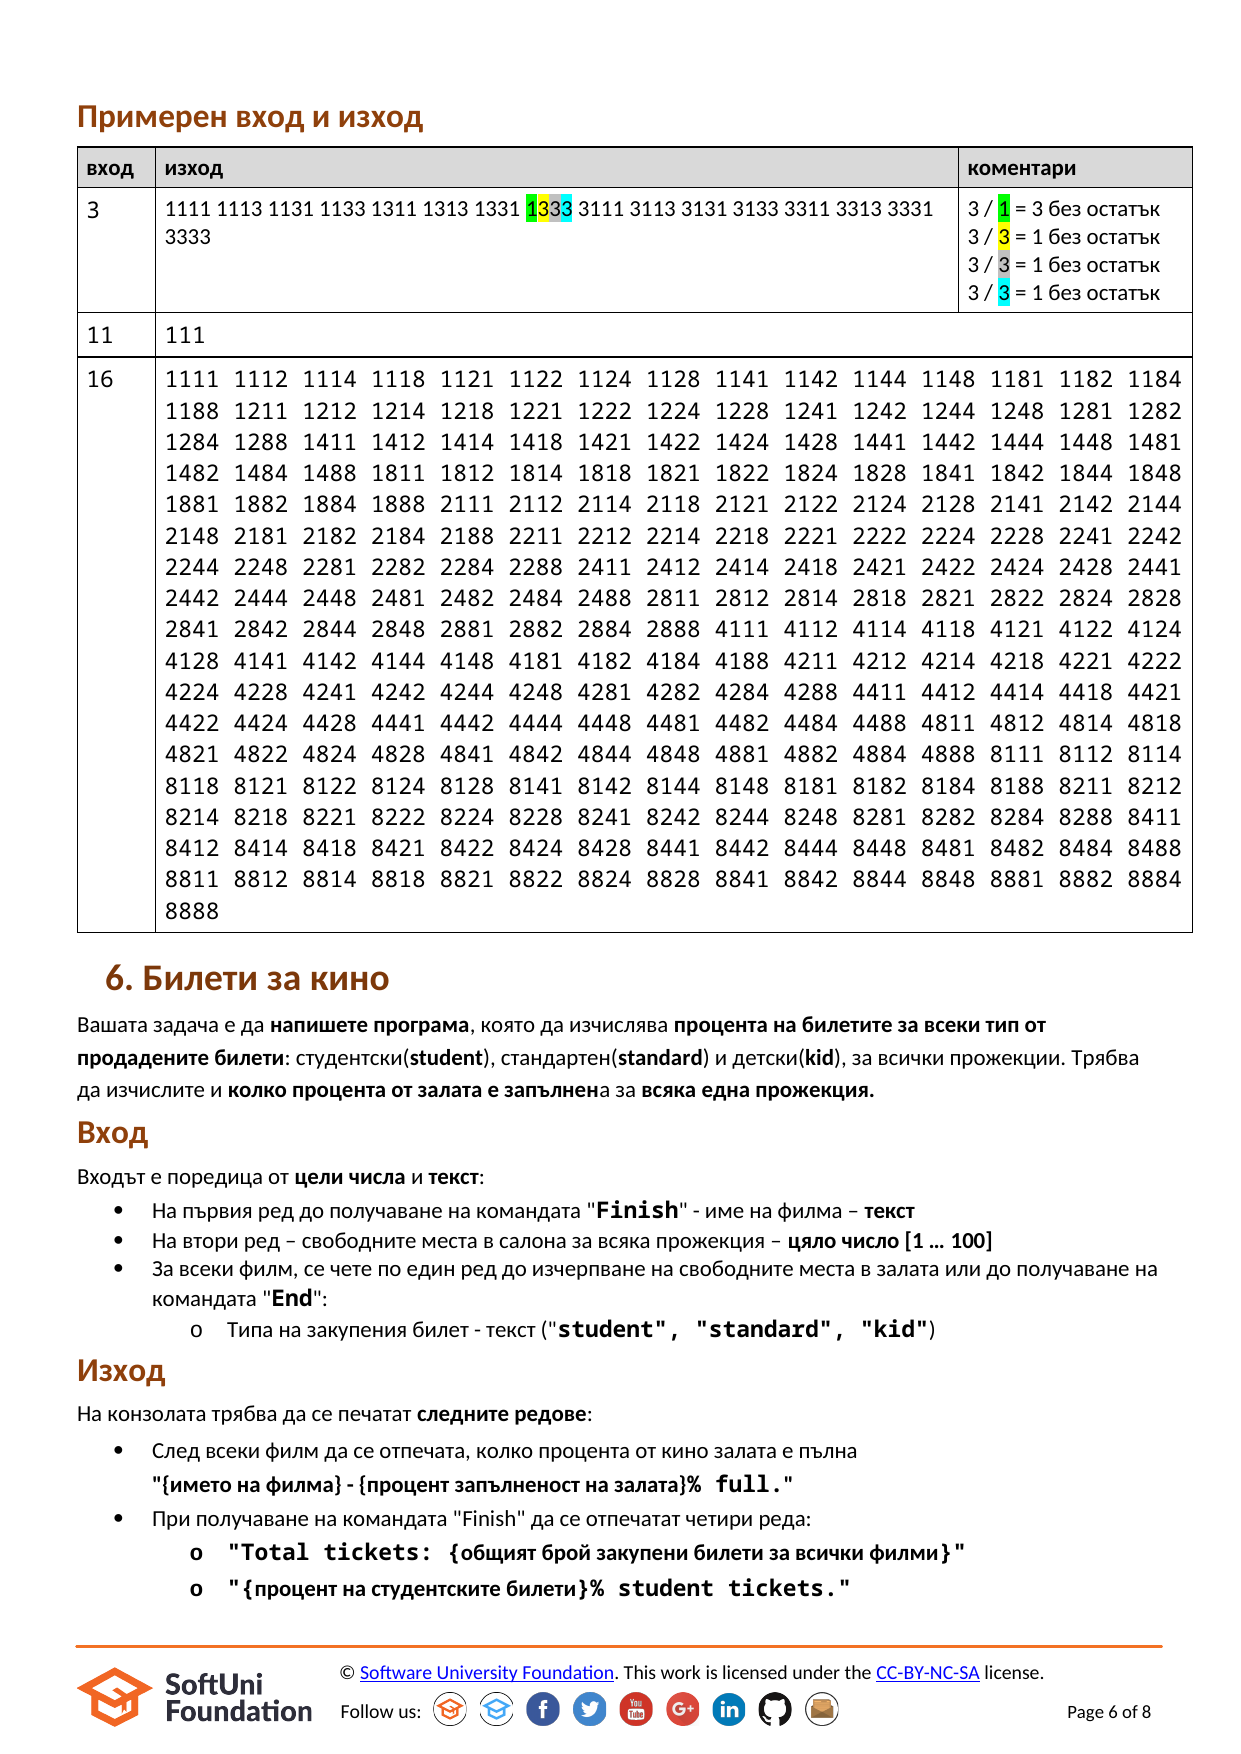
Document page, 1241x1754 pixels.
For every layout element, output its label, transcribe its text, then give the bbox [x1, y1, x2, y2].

subtitle Вход [77, 1111, 1163, 1152]
picture [758, 1692, 792, 1726]
table_header коментари [959, 148, 1192, 187]
picture [712, 1693, 722, 1703]
picture [805, 1692, 839, 1726]
list За всеки филм, се чете по един ред до изчерпване на свободните места в залата или до получаване на командата "End": [114, 1254, 1163, 1313]
subtitle Билети за кино [105, 954, 1163, 999]
list На втори ред – свободните места в салона за всяка прожекция – цяло число [1 … 100] [114, 1226, 1163, 1254]
list На първия ред до получаване на командата "Finish" - име на филма – текст [114, 1194, 1163, 1226]
text На конзолата трябва да се печатат следните редове: [77, 1399, 1163, 1427]
picture [666, 1692, 700, 1726]
subtitle Примерен вход и изход [77, 95, 1163, 136]
picture [619, 1692, 653, 1726]
text Входът е поредица от цели числа и текст: [77, 1162, 1163, 1190]
list Типа на закупения билет - текст ("student", "standard", "kid") [189, 1313, 1163, 1344]
list "{името на филма} - {процент запълненост на залата}% full." [152, 1468, 1163, 1499]
table_header изход [156, 148, 958, 187]
table_cell 3 / 1 = 3 без остатък 3 / 3 = 1 без остатък 3 / 3 = 1 без остатък 3 / 3 = 1 без остатък [959, 188, 1192, 312]
picture [480, 1692, 513, 1726]
text Вашата задача е да напишете програма, която да изчислява процента на билетите за всеки тип от продадените билети: студентски(student), стандартен(standard) и детски(kid), за всички прожекции. Трябва да изчислите и колко процента от залата е запълнена за всяка една прожекция. [77, 1011, 1163, 1103]
list "{процент на студентските билети}% student tickets." [189, 1572, 1163, 1603]
table_header вход [78, 148, 155, 187]
picture [727, 1707, 738, 1717]
table_cell 16 [78, 358, 155, 932]
table_cell 11 [78, 313, 155, 356]
picture [433, 1692, 467, 1726]
subtitle Изход [77, 1348, 1163, 1389]
picture [712, 1716, 722, 1726]
table_cell 1111 1113 1131 1133 1311 1313 1331 1333 3111 3113 3131 3133 3311 3313 3331 3333 [156, 188, 958, 312]
picture [736, 1716, 746, 1726]
table_cell 111 [156, 313, 1192, 356]
list След всеки филм да се отпечата, колко процента от кино залата е пълна [114, 1436, 1163, 1464]
table_cell 3 [78, 188, 155, 312]
picture [736, 1693, 746, 1703]
picture [573, 1692, 607, 1726]
picture [526, 1692, 560, 1726]
table_cell 1111 1112 1114 1118 1121 1122 1124 1128 1141 1142 1144 1148 1181 1182 1184 1188 1211 1212 1214 1218 1221 1222 1224 1228 1241 1242 1244 1248 1281 1282 1284 1288 1411 1412 1414 1418 1421 1422 1424 1428 1441 1442 1444 1448 1481 1482 1484 1488 1811 1812 1814 1818 1821 1822 1824 1828 1841 1842 1844 1848 1881 1882 1884 1888 2111 2112 2114 2118 2121 2122 2124 2128 2141 2142 2144 2148 2181 2182 2184 2188 2211 2212 2214 2218 2221 2222 2224 2228 2241 2242 2244 2248 2281 2282 2284 2288 2411 2412 2414 2418 2421 2422 2424 2428 2441 2442 2444 2448 2481 2482 2484 2488 2811 2812 2814 2818 2821 2822 2824 2828 2841 2842 2844 2848 2881 2882 2884 2888 4111 4112 4114 4118 4121 4122 4124 4128 4141 4142 4144 4148 4181 4182 4184 4188 4211 4212 4214 4218 4221 4222 4224 4228 4241 4242 4244 4248 4281 4282 4284 4288 4411 4412 4414 4418 4421 4422 4424 4428 4441 4442 4444 4448 4481 4482 4484 4488 4811 4812 4814 4818 4821 4822 4824 4828 4841 4842 4844 4848 4881 4882 4884 4888 8111 8112 8114 8118 8121 8122 8124 8128 8141 8142 8144 8148 8181 8182 8184 8188 8211 8212 8214 8218 8221 8222 8224 8228 8241 8242 8244 8248 8281 8282 8284 8288 8411 8412 8414 8418 8421 8422 8424 8428 8441 8442 8444 8448 8481 8482 8484 8488 8811 8812 8814 8818 8821 8822 8824 8828 8841 8842 8844 8848 8881 8882 8884 8888 [156, 358, 1192, 932]
list При получаване на командата "Finish" да се отпечатат четири реда: [114, 1504, 1163, 1532]
picture [76, 1667, 312, 1727]
list "Total tickets: {общият брой закупени билети за всички филми}" [189, 1536, 1163, 1567]
